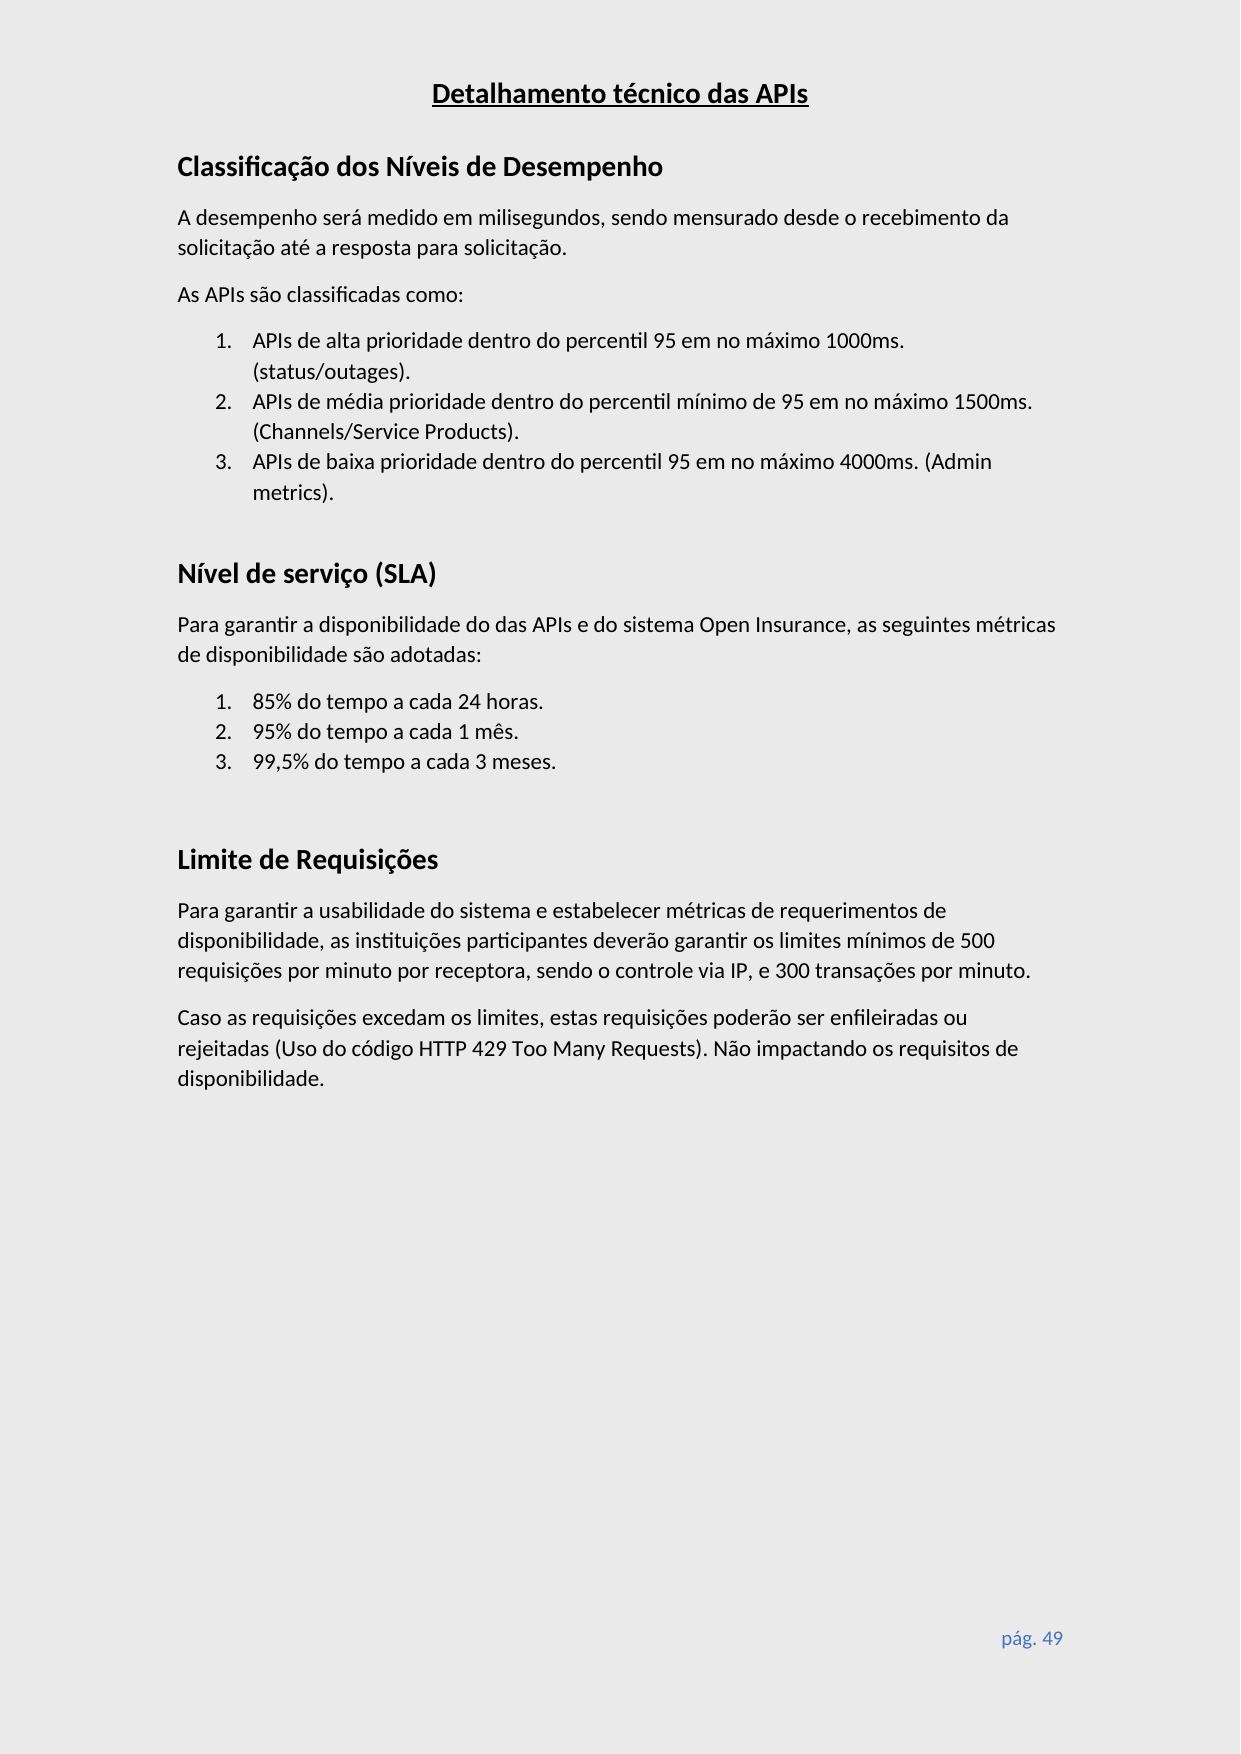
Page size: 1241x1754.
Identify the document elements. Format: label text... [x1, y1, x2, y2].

list 95% do tempo a cada 1 mês. [215, 717, 1063, 745]
text Para garantir a usabilidade do sistema e estabelecer métricas de requerimentos de disponibilidade, as instituições participantes deverão garantir os limites mínimos de 500 requisições por minuto por receptora, sendo o controle via IP, e 300 transações por minuto. [177, 896, 1063, 985]
list APIs de média prioridade dentro do percentil mínimo de 95 em no máximo 1500ms. (Channels/Service Products). [215, 387, 1063, 445]
text Classificação dos Níveis de Desempenho [177, 148, 1063, 183]
list 99,5% do tempo a cada 3 meses. [215, 747, 1063, 775]
text Caso as requisições excedam os limites, estas requisições poderão ser enfileiradas ou rejeitadas (Uso do código HTTP 429 Too Many Requests). Não impactando os requisitos de disponibilidade. [177, 1003, 1063, 1092]
list APIs de alta prioridade dentro do percentil 95 em no máximo 1000ms. (status/outages). [215, 327, 1063, 385]
list APIs de baixa prioridade dentro do percentil 95 em no máximo 4000ms. (Admin metrics). [215, 447, 1063, 506]
text Nível de serviço (SLA) [177, 555, 1063, 590]
text Para garantir a disponibilidade do das APIs e do sistema Open Insurance, as seguintes métricas de disponibilidade são adotadas: [177, 610, 1063, 668]
list 85% do tempo a cada 24 horas. [215, 687, 1063, 715]
text Limite de Requisições [177, 841, 1063, 877]
text A desempenho será medido em milisegundos, sendo mensurado desde o recebimento da solicitação até a resposta para solicitação. [177, 203, 1063, 261]
text As APIs são classificadas como: [177, 280, 1063, 308]
